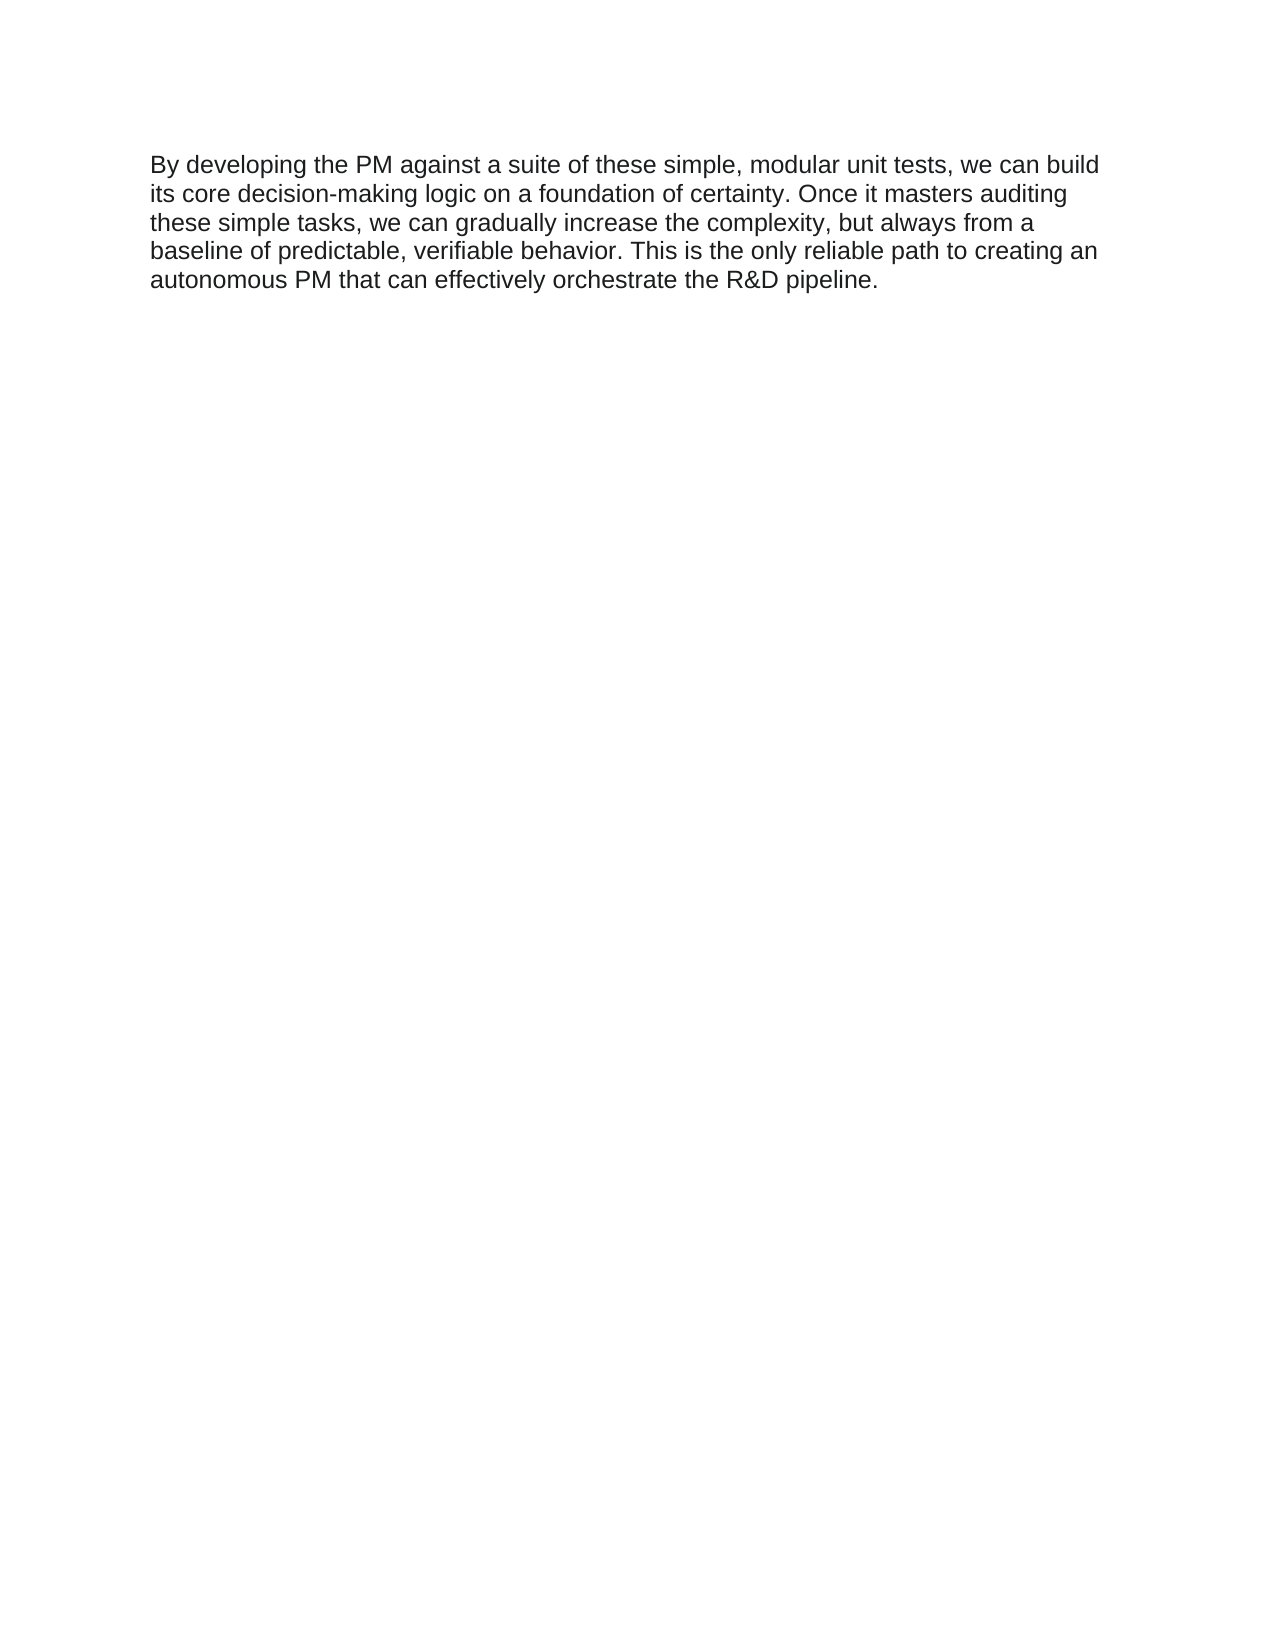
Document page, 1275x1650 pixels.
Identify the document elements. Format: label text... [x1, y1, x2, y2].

text By developing the PM against a suite of these simple, modular unit tests, we can build its core decision-making logic on a foundation of certainty. Once it masters auditing these simple tasks, we can gradually increase the complexity, but always from a baseline of predictable, verifiable behavior. This is the only reliable path to creating an autonomous PM that can effectively orchestrate the R&D pipeline. [150, 150, 1125, 294]
